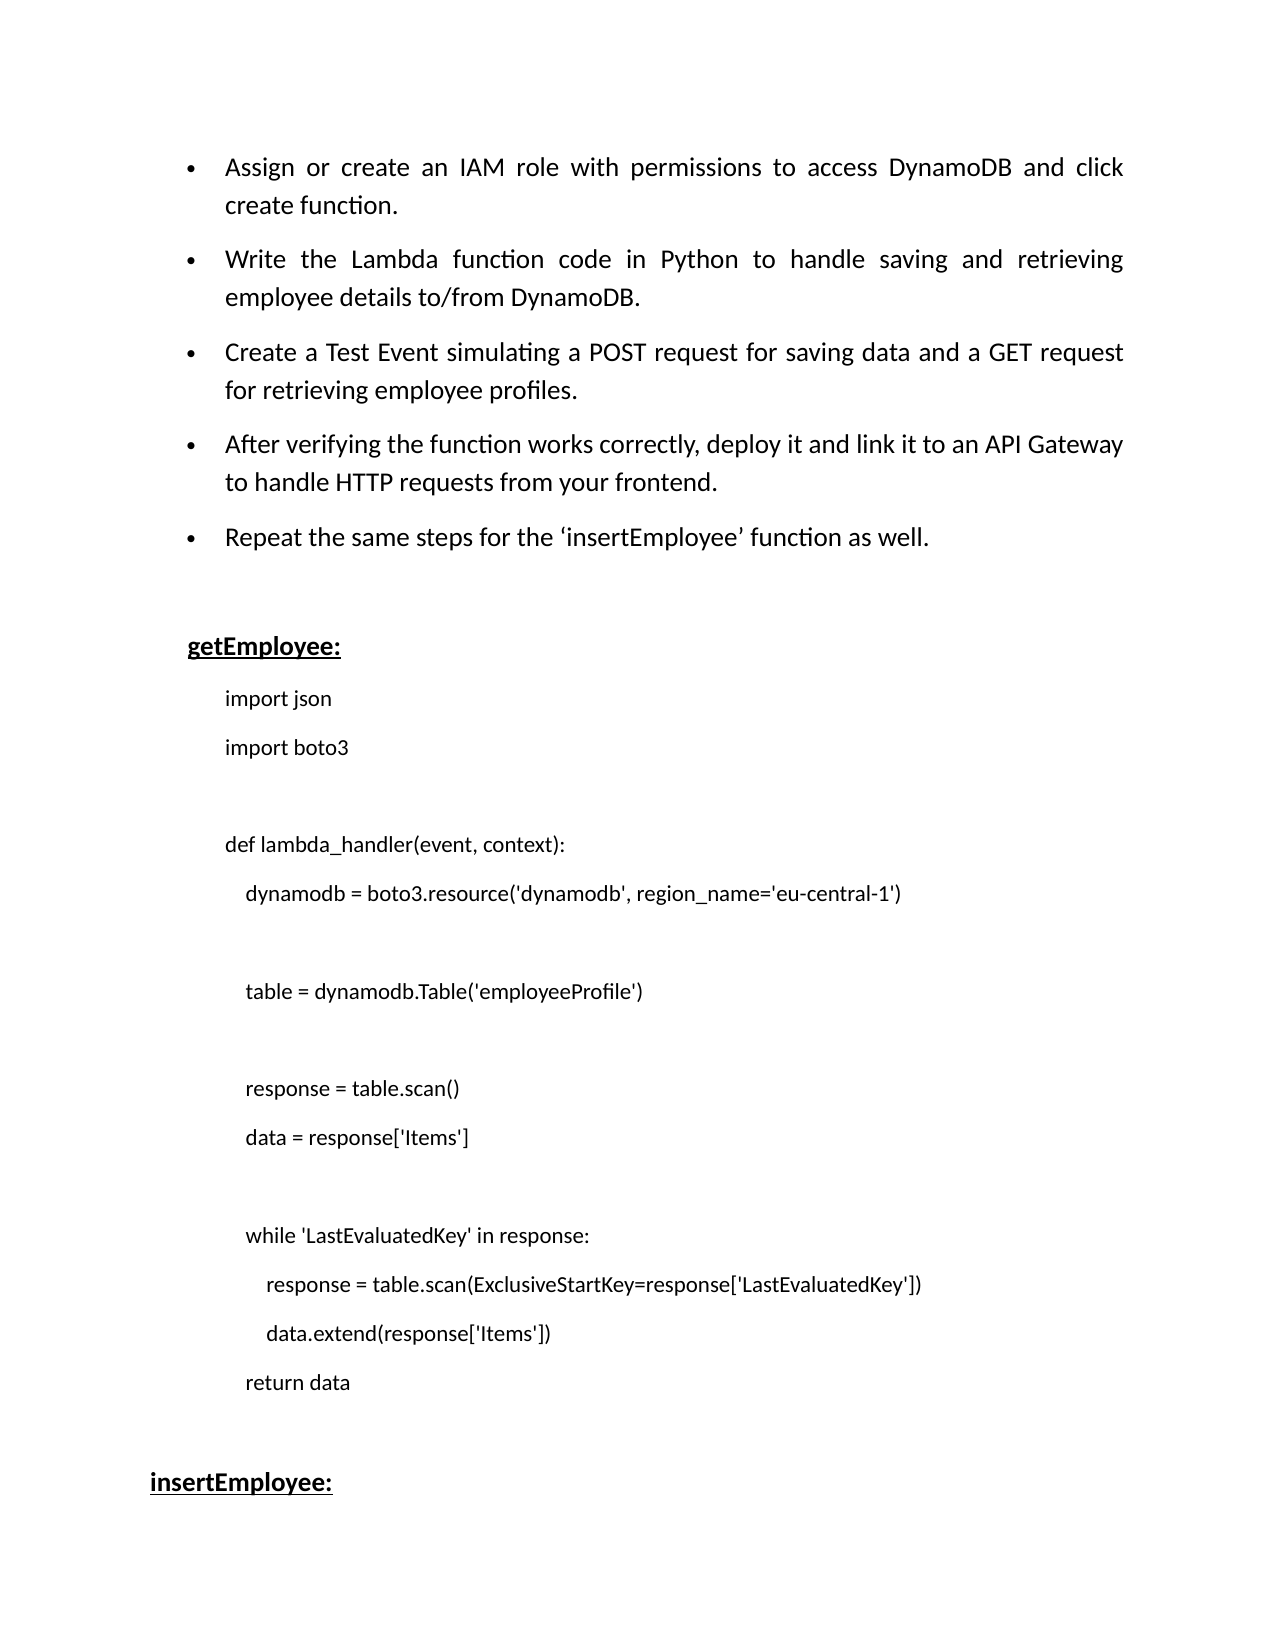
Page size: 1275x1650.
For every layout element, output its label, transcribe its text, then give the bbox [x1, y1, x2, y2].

list Create a Test Event simulating a POST request for saving data and a GET request for retrieving employee profiles. [187, 335, 1125, 406]
text getEmployee: [150, 629, 1125, 662]
text return data [225, 1368, 1125, 1396]
list Assign or create an IAM role with permissions to access DynamoDB and click create function. [187, 150, 1125, 221]
text insertEmployee: [150, 1465, 1125, 1498]
text dynamodb = boto3.resource('dynamodb', region_name='eu-central-1') [225, 879, 1125, 907]
list Repeat the same steps for the ‘insertEmployee’ function as well. [187, 520, 1125, 553]
list Write the Lambda function code in Python to handle saving and retrieving employee details to/from DynamoDB. [187, 242, 1125, 313]
text response = table.scan(ExclusiveStartKey=response['LastEvaluatedKey']) [225, 1270, 1125, 1298]
text while 'LastEvaluatedKey' in response: [225, 1221, 1125, 1249]
list After verifying the function works correctly, deploy it and link it to an API Gateway to handle HTTP requests from your frontend. [187, 427, 1125, 498]
text data = response['Items'] [225, 1123, 1125, 1151]
text import json [225, 684, 1125, 712]
text response = table.scan() [225, 1074, 1125, 1103]
text import boto3 [225, 733, 1125, 761]
text table = dynamodb.Table('employeeProfile') [225, 977, 1125, 1005]
text def lambda_handler(event, context): [225, 830, 1125, 858]
text data.extend(response['Items']) [225, 1319, 1125, 1347]
